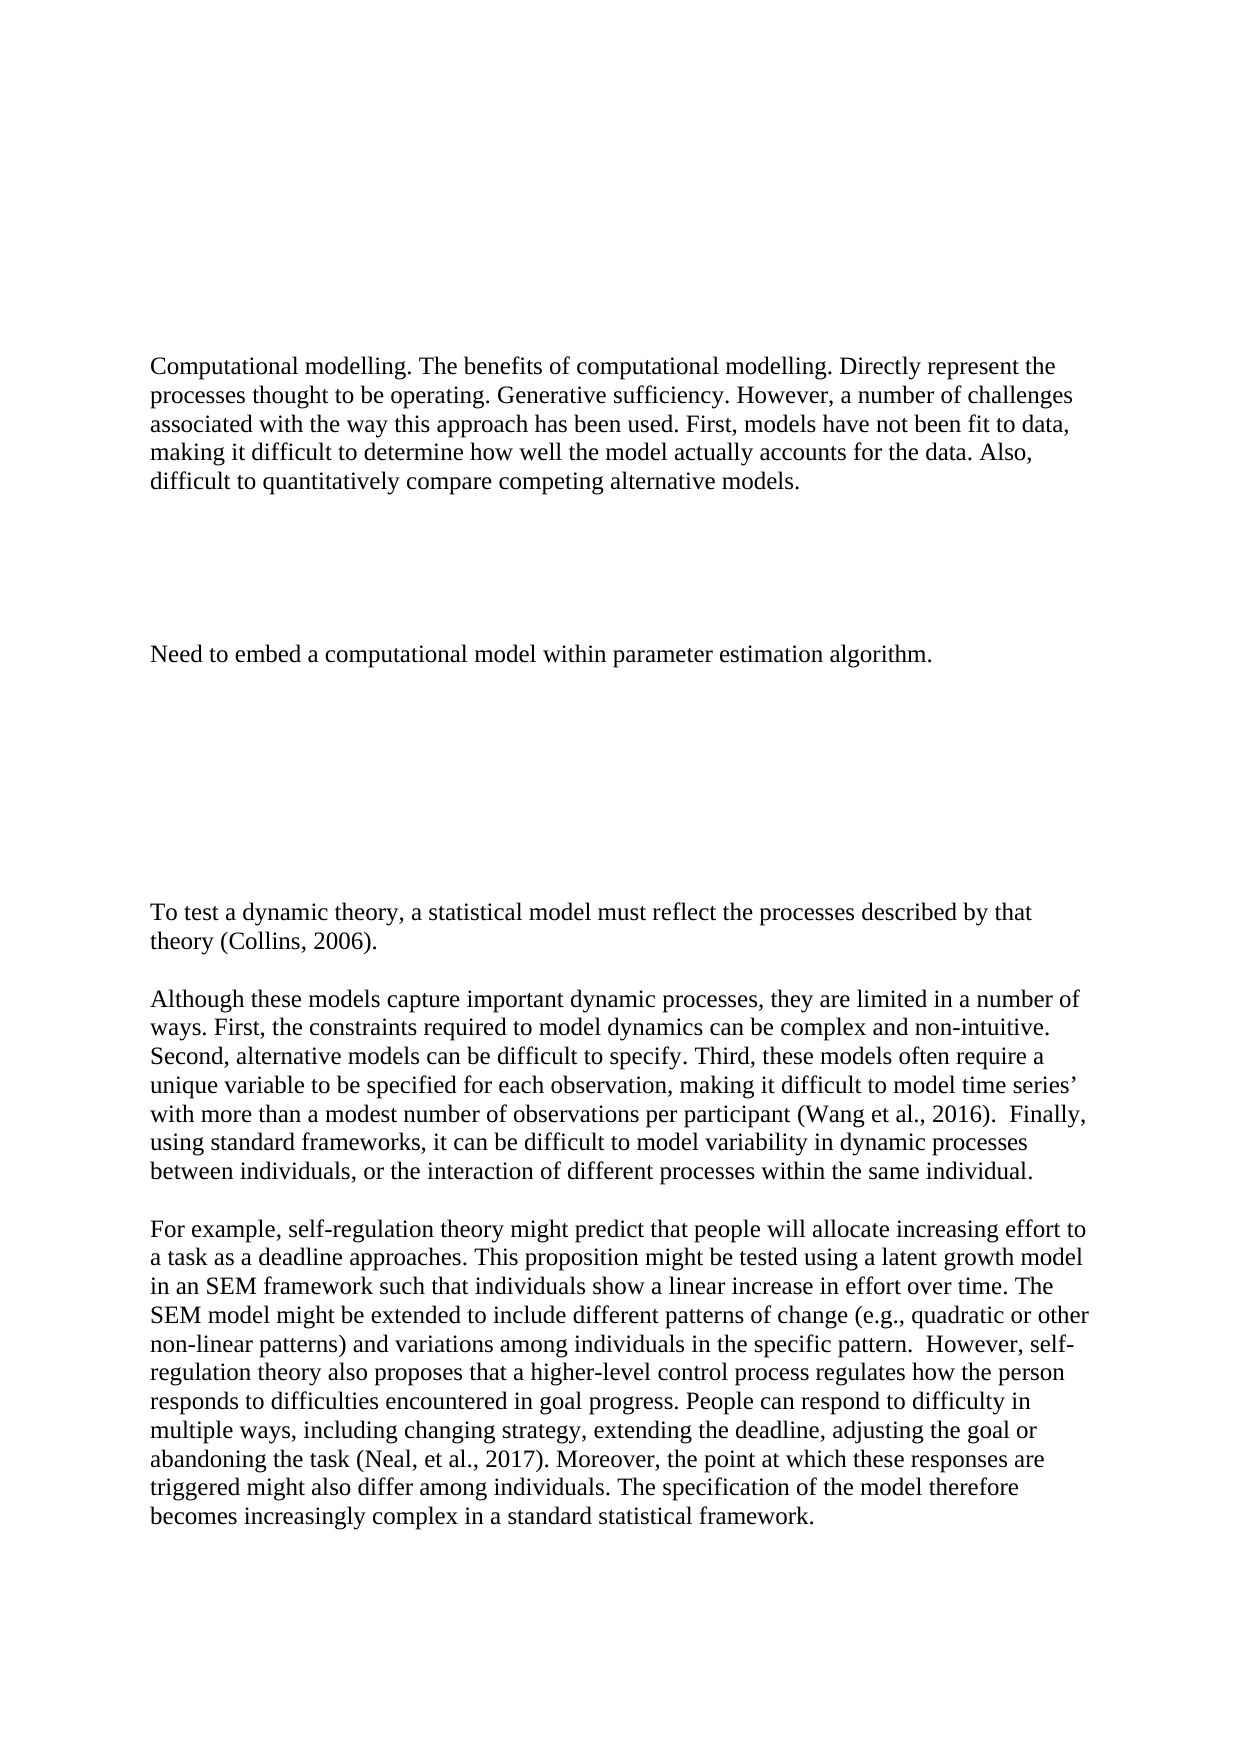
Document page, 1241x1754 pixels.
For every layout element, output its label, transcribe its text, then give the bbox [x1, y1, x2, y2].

text Although these models capture important dynamic processes, they are limited in a number of ways. First, the constraints required to model dynamics can be complex and non-intuitive. Second, alternative models can be difficult to specify. Third, these models often require a unique variable to be specified for each observation, making it difficult to model time series’ with more than a modest number of observations per participant (Wang et al., 2016). Finally, using standard frameworks, it can be difficult to model variability in dynamic processes between individuals, or the interaction of different processes within the same individual. [150, 984, 1090, 1185]
text To test a dynamic theory, a statistical model must reflect the processes described by that theory (Collins, 2006). [150, 897, 1090, 955]
text Computational modelling. The benefits of computational modelling. Directly represent the processes thought to be operating. Generative sufficiency. However, a number of challenges associated with the way this approach has been used. First, models have not been fit to data, making it difficult to determine how well the model actually accounts for the data. Also, difficult to quantitatively compare competing alternative models. [150, 351, 1090, 495]
text For example, self-regulation theory might predict that people will allocate increasing effort to a task as a deadline approaches. This proposition might be tested using a latent growth model in an SEM framework such that individuals show a linear increase in effort over time. The SEM model might be extended to include different patterns of change (e.g., quadratic or other non-linear patterns) and variations among individuals in the specific pattern. However, self-regulation theory also proposes that a higher-level control process regulates how the person responds to difficulties encountered in goal progress. People can respond to difficulty in multiple ways, including changing strategy, extending the deadline, adjusting the goal or abandoning the task (Neal, et al., 2017). Moreover, the point at which these responses are triggered might also differ among individuals. The specification of the model therefore becomes increasingly complex in a standard statistical framework. [150, 1214, 1090, 1530]
text Need to embed a computational model within parameter estimation algorithm. [150, 639, 1090, 667]
